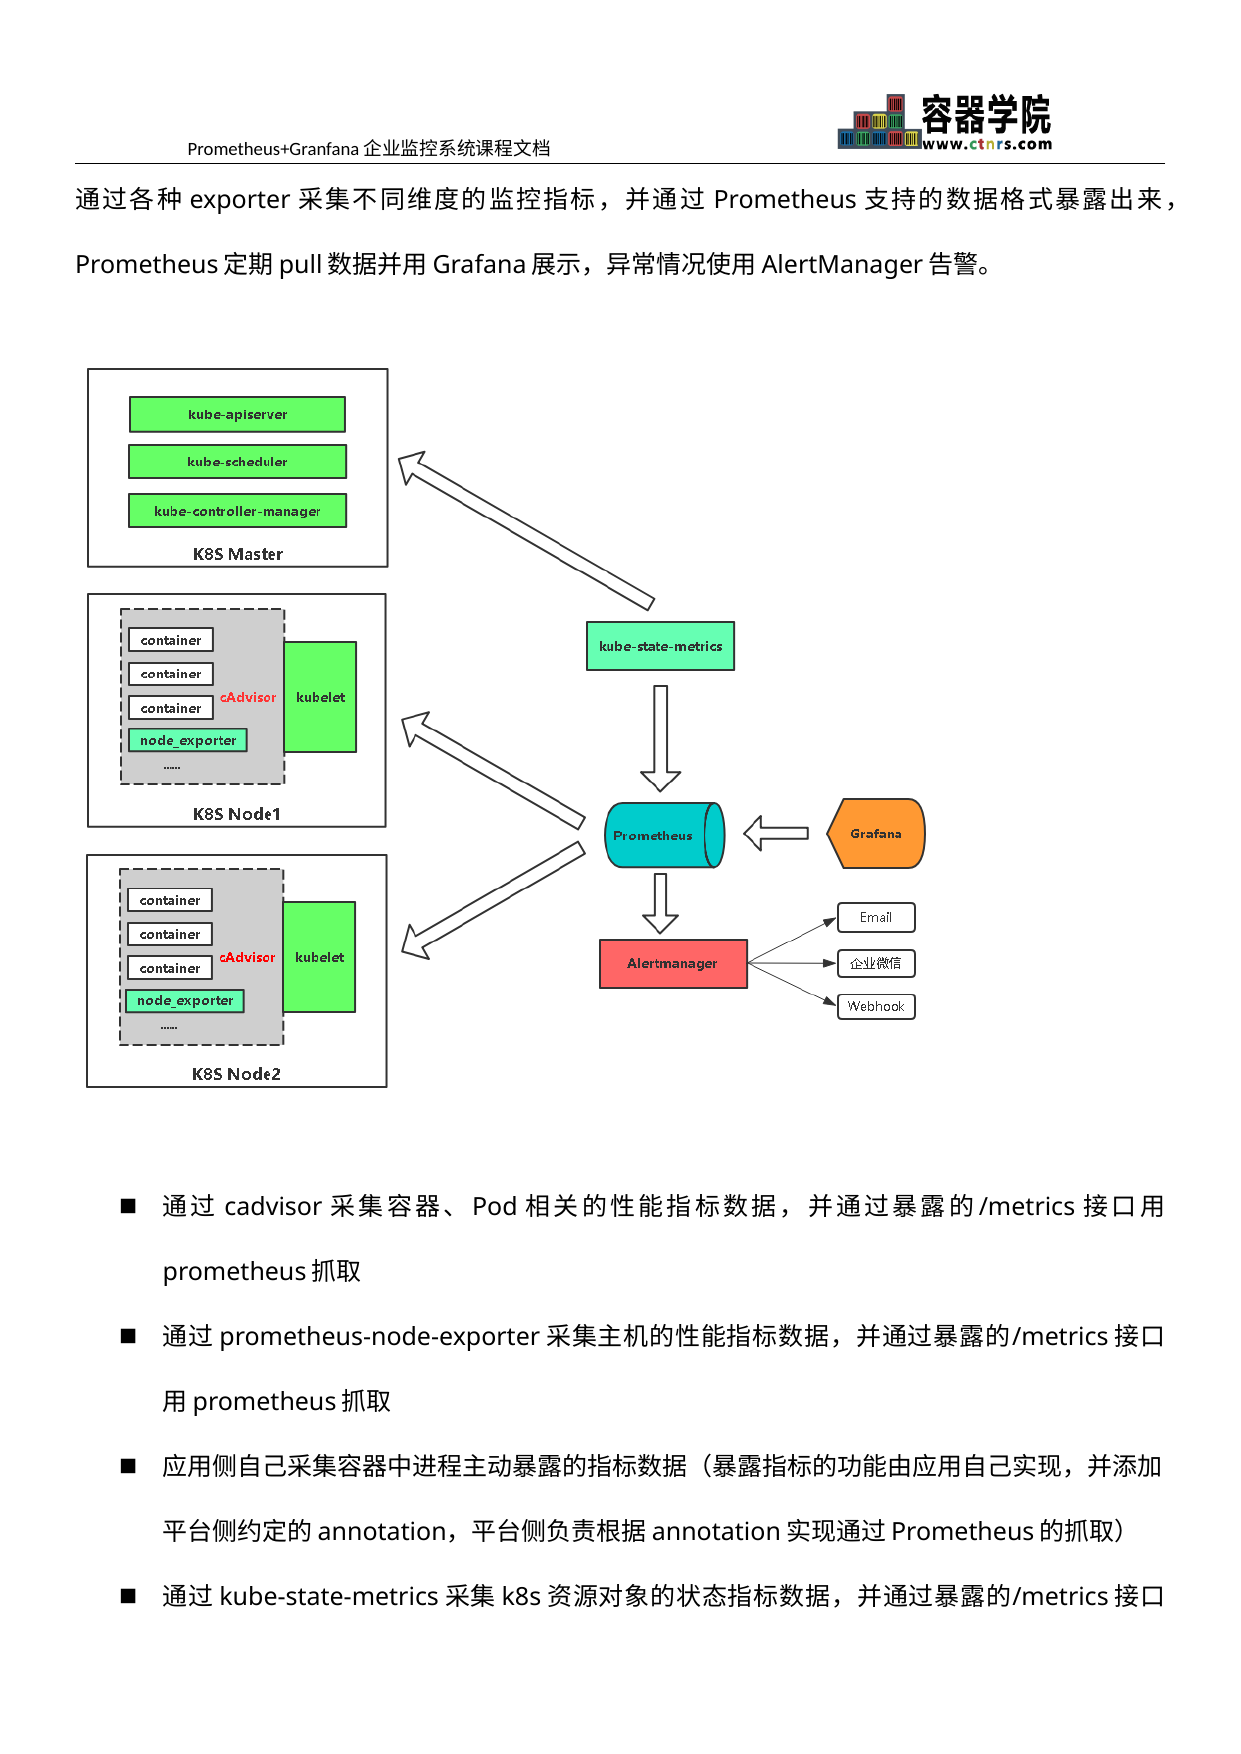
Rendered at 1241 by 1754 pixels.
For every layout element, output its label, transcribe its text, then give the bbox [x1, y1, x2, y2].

picture [75, 359, 947, 1100]
text 通过各种exporter采集不同维度的监控指标，并通过Prometheus支持的数据格式暴露出来，Prometheus定期pull数据并用Grafana展示，异常情况使用AlertManager告警。 [75, 165, 1165, 295]
list 通过cadvisor采集容器、Pod相关的性能指标数据，并通过暴露的/metrics接口用prometheus抓取 [119, 1172, 1165, 1302]
list 通过prometheus-node-exporter采集主机的性能指标数据，并通过暴露的/metrics接口用prometheus抓取 [119, 1302, 1165, 1432]
list 应用侧自己采集容器中进程主动暴露的指标数据（暴露指标的功能由应用自己实现，并添加平台侧约定的annotation，平台侧负责根据annotation实现通过Prometheus的抓取） [119, 1432, 1165, 1562]
list 通过kube-state-metrics采集k8s资源对象的状态指标数据，并通过暴露的/metrics接口用prometheus抓取 [119, 1562, 1165, 1627]
picture [832, 88, 1053, 156]
